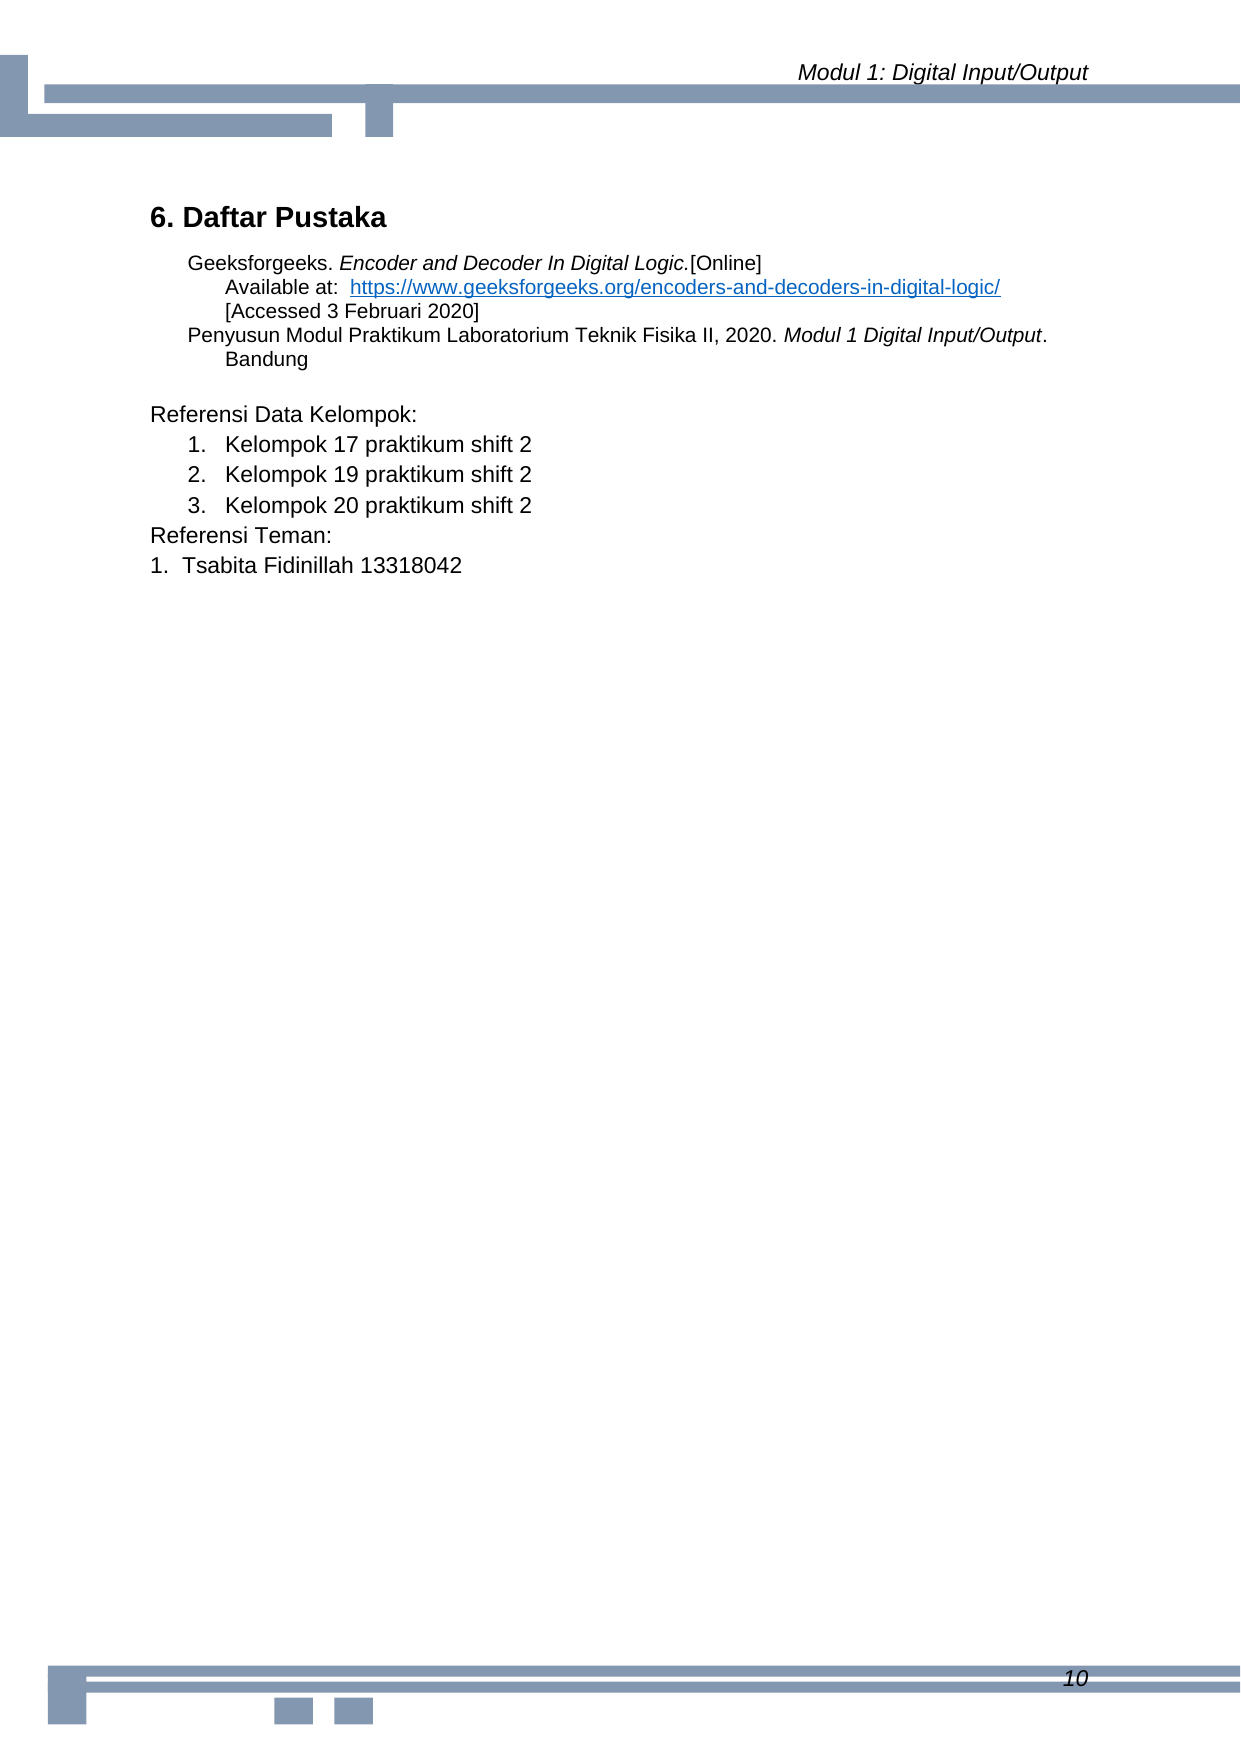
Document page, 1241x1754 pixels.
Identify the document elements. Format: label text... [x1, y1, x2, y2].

list Kelompok 19 praktikum shift 2 [187, 461, 1090, 488]
text Referensi Teman: [150, 522, 1090, 548]
text Penyusun Modul Praktikum Laboratorium Teknik Fisika II, 2020. Modul 1 Digital Input/Output. [187, 323, 1090, 347]
text [Accessed 3 Februari 2020] [150, 299, 1090, 323]
text Referensi Data Kelompok: [150, 401, 1090, 427]
text Bandung [187, 347, 1090, 371]
subtitle Daftar Pustaka [150, 200, 1090, 233]
text Available at: https://www.geeksforgeeks.org/encoders-and-decoders-in-digital-logic/ [150, 275, 1090, 299]
text Geeksforgeeks. Encoder and Decoder In Digital Logic.[Online] [187, 251, 1090, 275]
text 1. Tsabita Fidinillah 13318042 [150, 552, 1090, 578]
list Kelompok 17 praktikum shift 2 [187, 431, 1090, 458]
list Kelompok 20 praktikum shift 2 [187, 492, 1090, 518]
